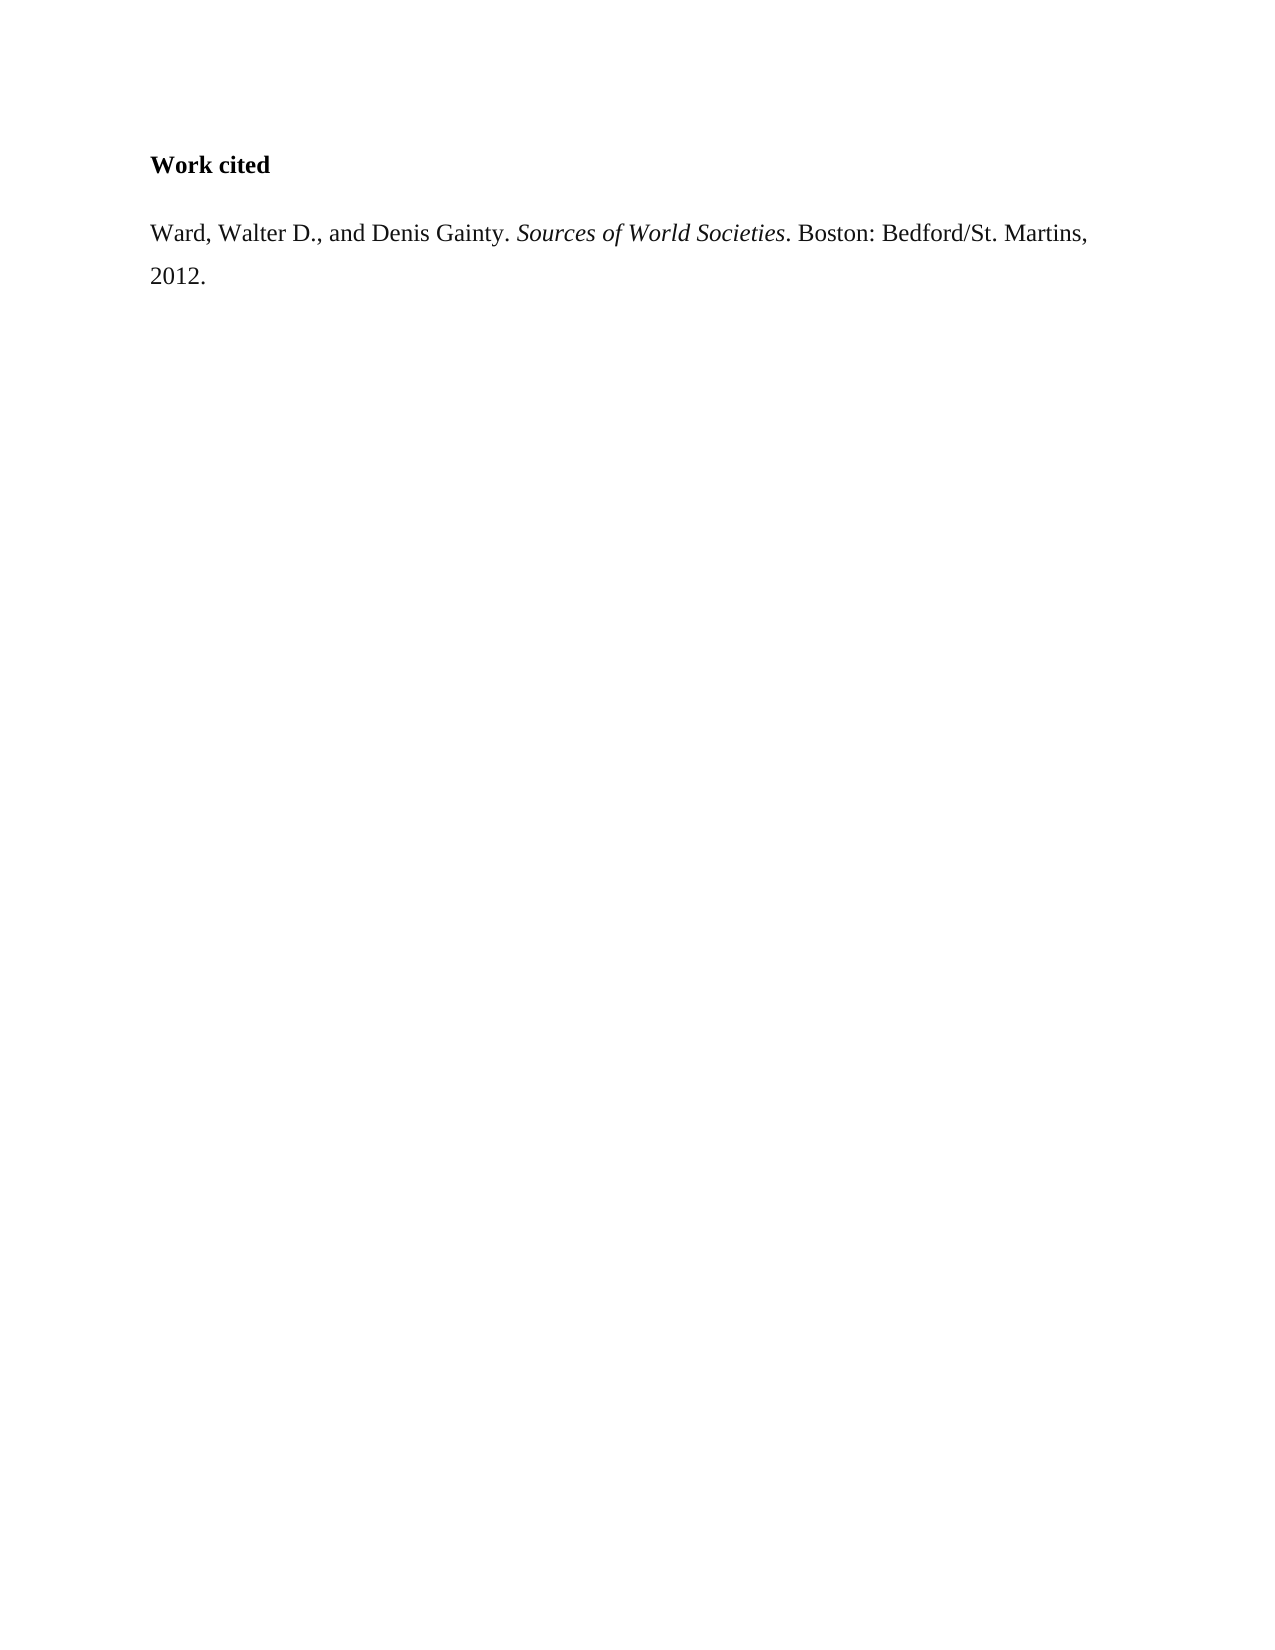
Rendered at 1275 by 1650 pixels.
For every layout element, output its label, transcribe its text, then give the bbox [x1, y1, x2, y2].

text Work cited [150, 150, 1125, 179]
text Ward, Walter D., and Denis Gainty. Sources of World Societies. Boston: Bedford/St. Martins, 2012. [150, 218, 1125, 290]
